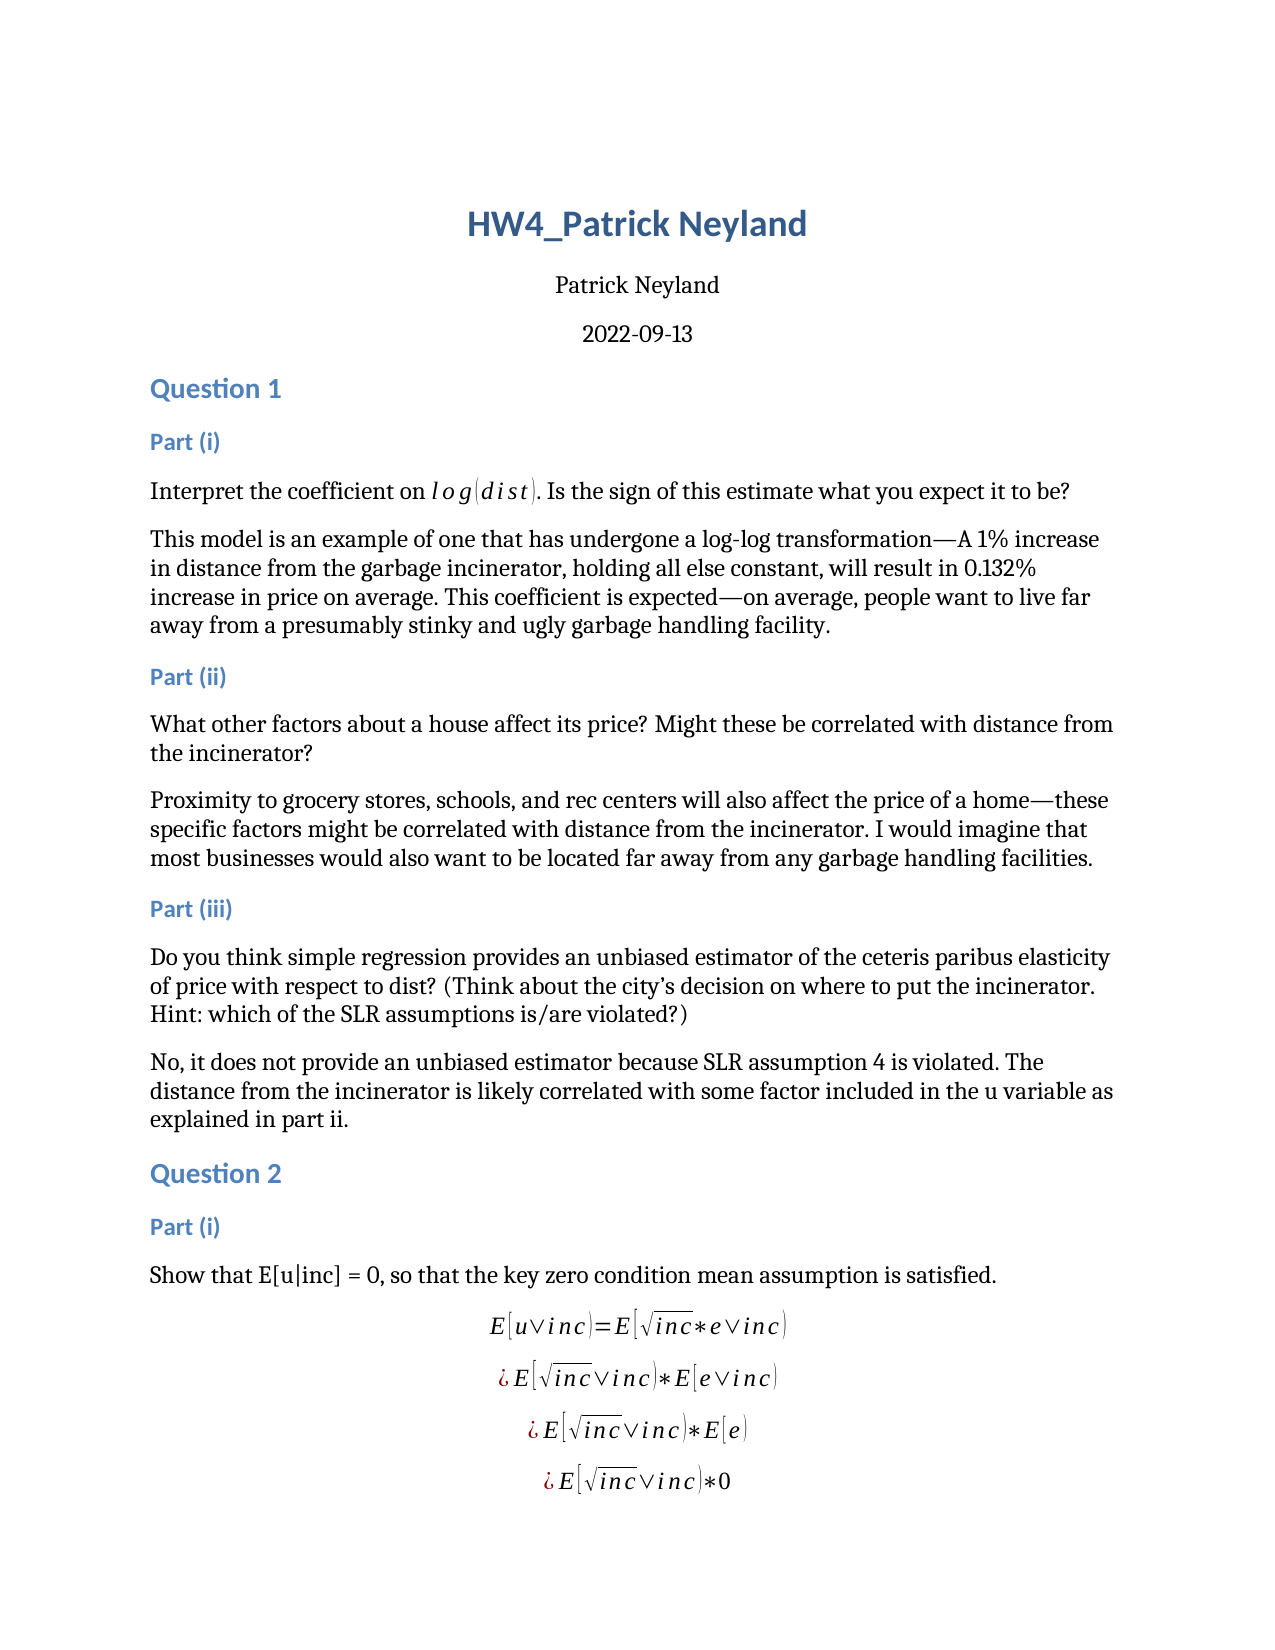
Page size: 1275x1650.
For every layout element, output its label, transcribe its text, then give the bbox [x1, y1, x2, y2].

subtitle Question 1 [150, 370, 1125, 406]
subtitle Part (i) [150, 426, 1125, 457]
text Proximity to grocery stores, schools, and rec centers will also affect the price of a home—these specific factors might be correlated with distance from the incinerator. I would imagine that most businesses would also want to be located far away from any garbage handling facilities. [150, 786, 1125, 873]
text Interpret the coefficient on . Is the sign of this estimate what you expect it to be? [150, 476, 1125, 506]
text This model is an example of one that has undergone a log-log transformation—A 1% increase in distance from the garbage incinerator, holding all else constant, will result in 0.132% increase in price on average. This coefficient is expected—on average, people want to live far away from a presumably stinky and ugly garbage handling facility. [150, 525, 1125, 640]
text Patrick Neyland [150, 271, 1125, 299]
subtitle Part (ii) [150, 661, 1125, 691]
title HW4_Patrick Neyland [150, 200, 1125, 246]
text Do you think simple regression provides an unbiased estimator of the ceteris paribus elasticity of price with respect to dist? (Think about the city’s decision on where to put the incinerator. Hint: which of the SLR assumptions is/are violated?) [150, 943, 1125, 1029]
text No, it does not provide an unbiased estimator because SLR assumption 4 is violated. The distance from the incinerator is likely correlated with some factor included in the u variable as explained in part ii. [150, 1048, 1125, 1134]
text Show that E[u|inc] = 0, so that the key zero condition mean assumption is satisfied. [150, 1261, 1125, 1289]
text 2022-09-13 [150, 320, 1125, 349]
subtitle Part (i) [150, 1211, 1125, 1242]
text What other factors about a house affect its price? Might these be correlated with distance from the incinerator? [150, 710, 1125, 768]
subtitle Part (iii) [150, 893, 1125, 924]
subtitle Question 2 [150, 1155, 1125, 1191]
